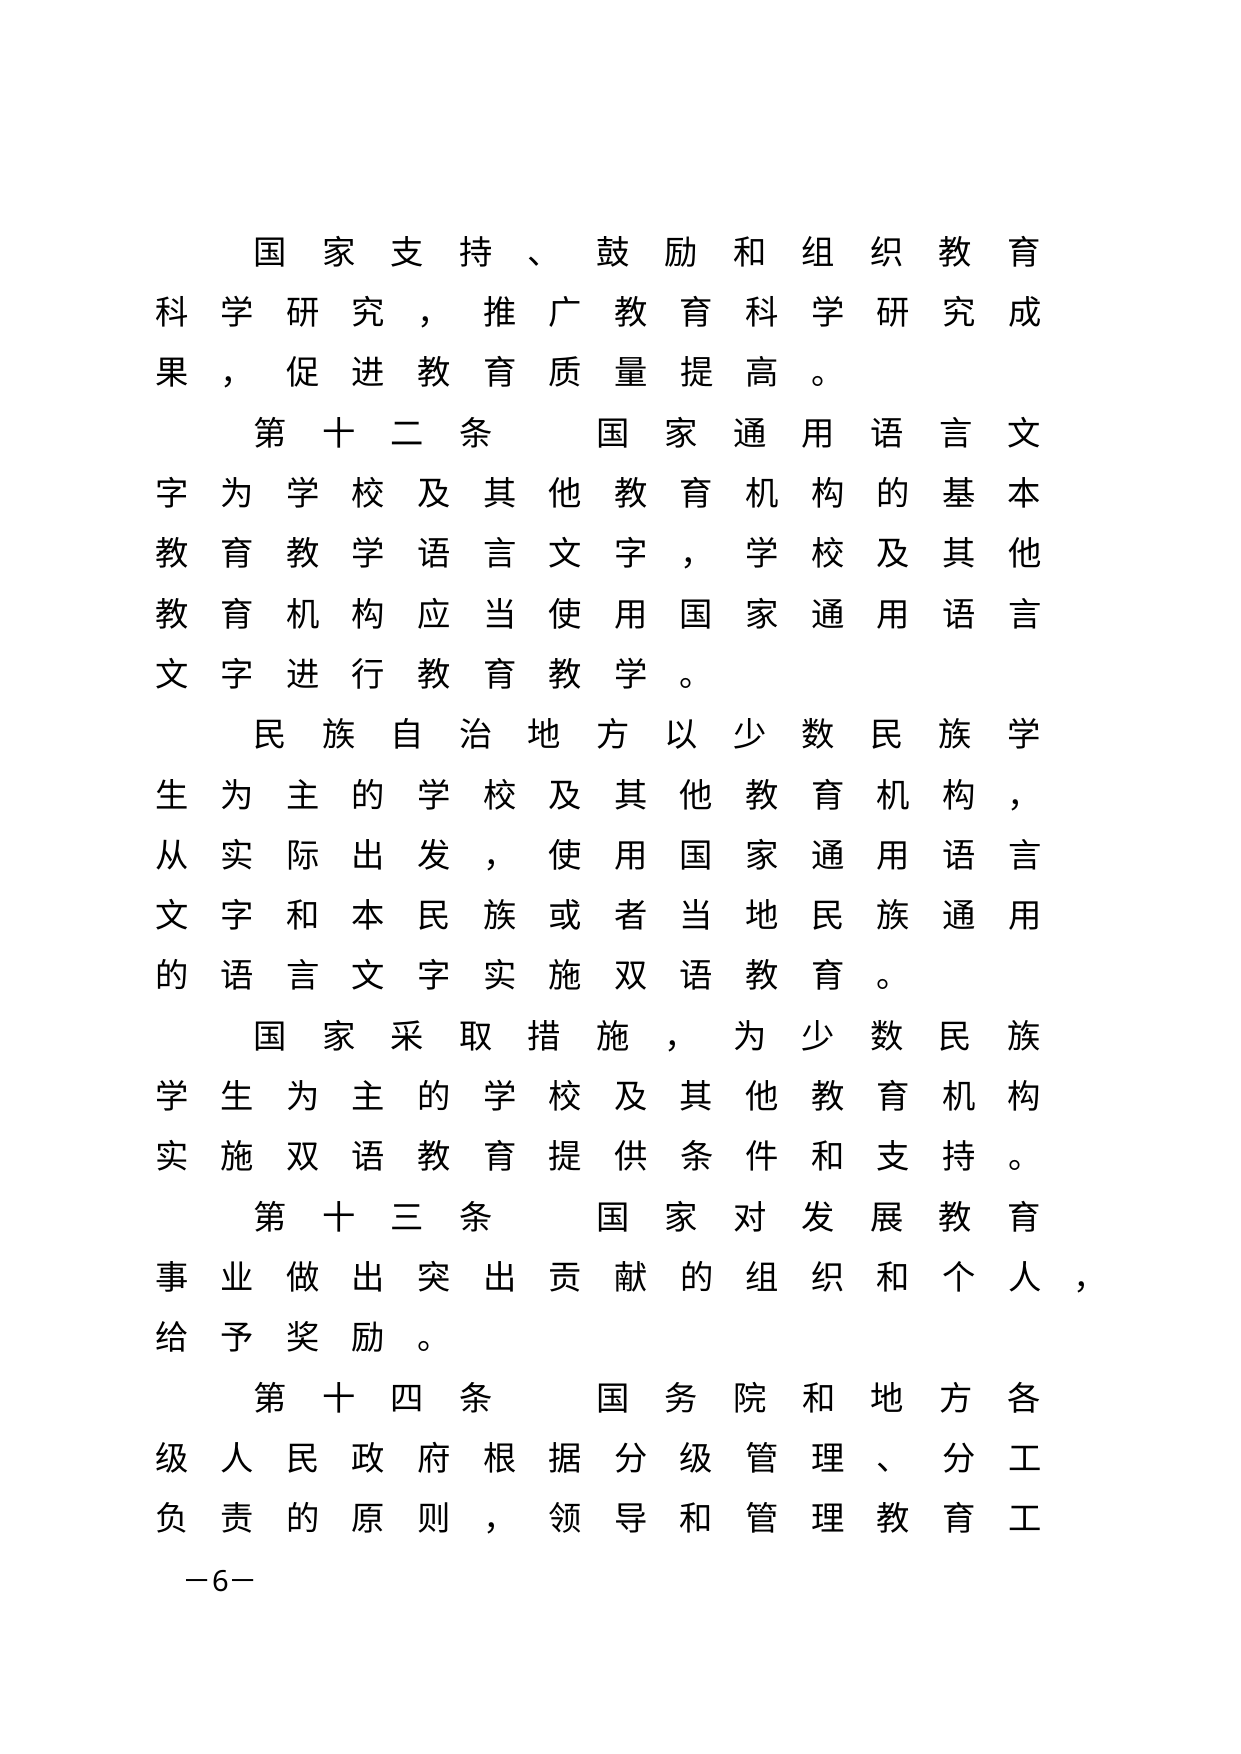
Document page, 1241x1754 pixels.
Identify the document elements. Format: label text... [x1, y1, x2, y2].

text 第十三条 国家对发展教育事业做出突出贡献的组织和个人，给予奖励。 [155, 1184, 1073, 1365]
text 民族自治地方以少数民族学生为主的学校及其他教育机构，从实际出发，使用国家通用语言文字和本民族或者当地民族通用的语言文字实施双语教育。 [155, 702, 1073, 1003]
text 第十二条 国家通用语言文字为学校及其他教育机构的基本教育教学语言文字，学校及其他教育机构应当使用国家通用语言文字进行教育教学。 [155, 400, 1073, 702]
text 第十四条 国务院和地方各级人民政府根据分级管理、分工负责的原则，领导和管理教育工作。 [155, 1365, 1073, 1546]
text 国家采取措施，为少数民族学生为主的学校及其他教育机构实施双语教育提供条件和支持。 [155, 1003, 1073, 1184]
text 国家支持、鼓励和组织教育科学研究，推广教育科学研究成果，促进教育质量提高。 [155, 219, 1073, 400]
